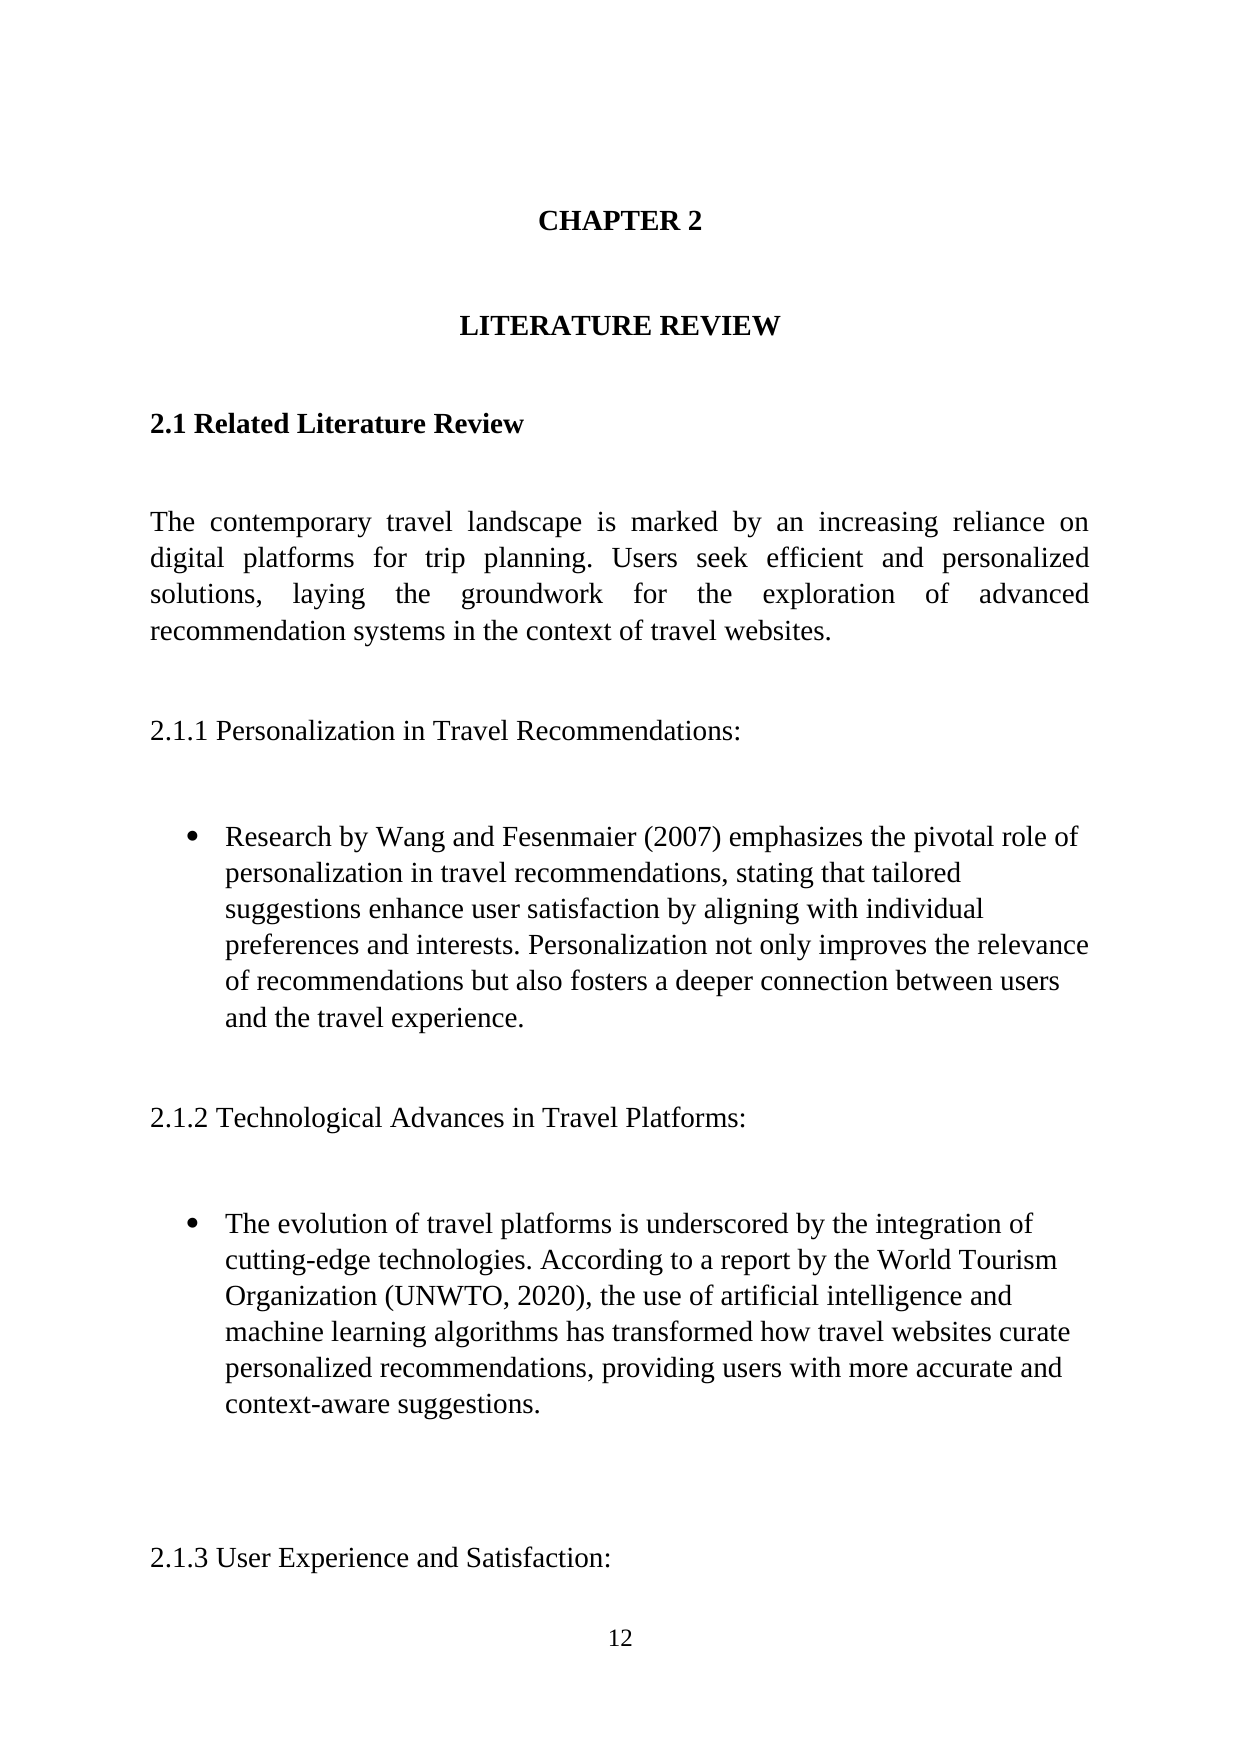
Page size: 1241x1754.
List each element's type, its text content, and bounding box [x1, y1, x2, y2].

list Research by Wang and Fesenmaier (2007) emphasizes the pivotal role of personalization in travel recommendations, stating that tailored suggestions enhance user satisfaction by aligning with individual preferences and interests. Personalization not only improves the relevance of recommendations but also fosters a deeper connection between users and the travel experience. [187, 819, 1090, 1033]
text 2.1.3 User Experience and Satisfaction: [150, 1540, 1090, 1573]
text 2.1.1 Personalization in Travel Recommendations: [150, 713, 1090, 747]
text The contemporary travel landscape is marked by an increasing reliance on digital platforms for trip planning. Users seek efficient and personalized solutions, laying the groundwork for the exploration of advanced recommendation systems in the context of travel websites. [150, 504, 1090, 646]
text 2.1 Related Literature Review [150, 406, 1090, 440]
text CHAPTER 2 [150, 203, 1090, 236]
text 2.1.2 Technological Advances in Travel Platforms: [150, 1100, 1090, 1134]
list The evolution of travel platforms is underscored by the integration of cutting-edge technologies. According to a report by the World Tourism Organization (UNWTO, 2020), the use of artificial intelligence and machine learning algorithms has transformed how travel websites curate personalized recommendations, providing users with more accurate and context-aware suggestions. [187, 1206, 1090, 1420]
text LITERATURE REVIEW [150, 308, 1090, 342]
